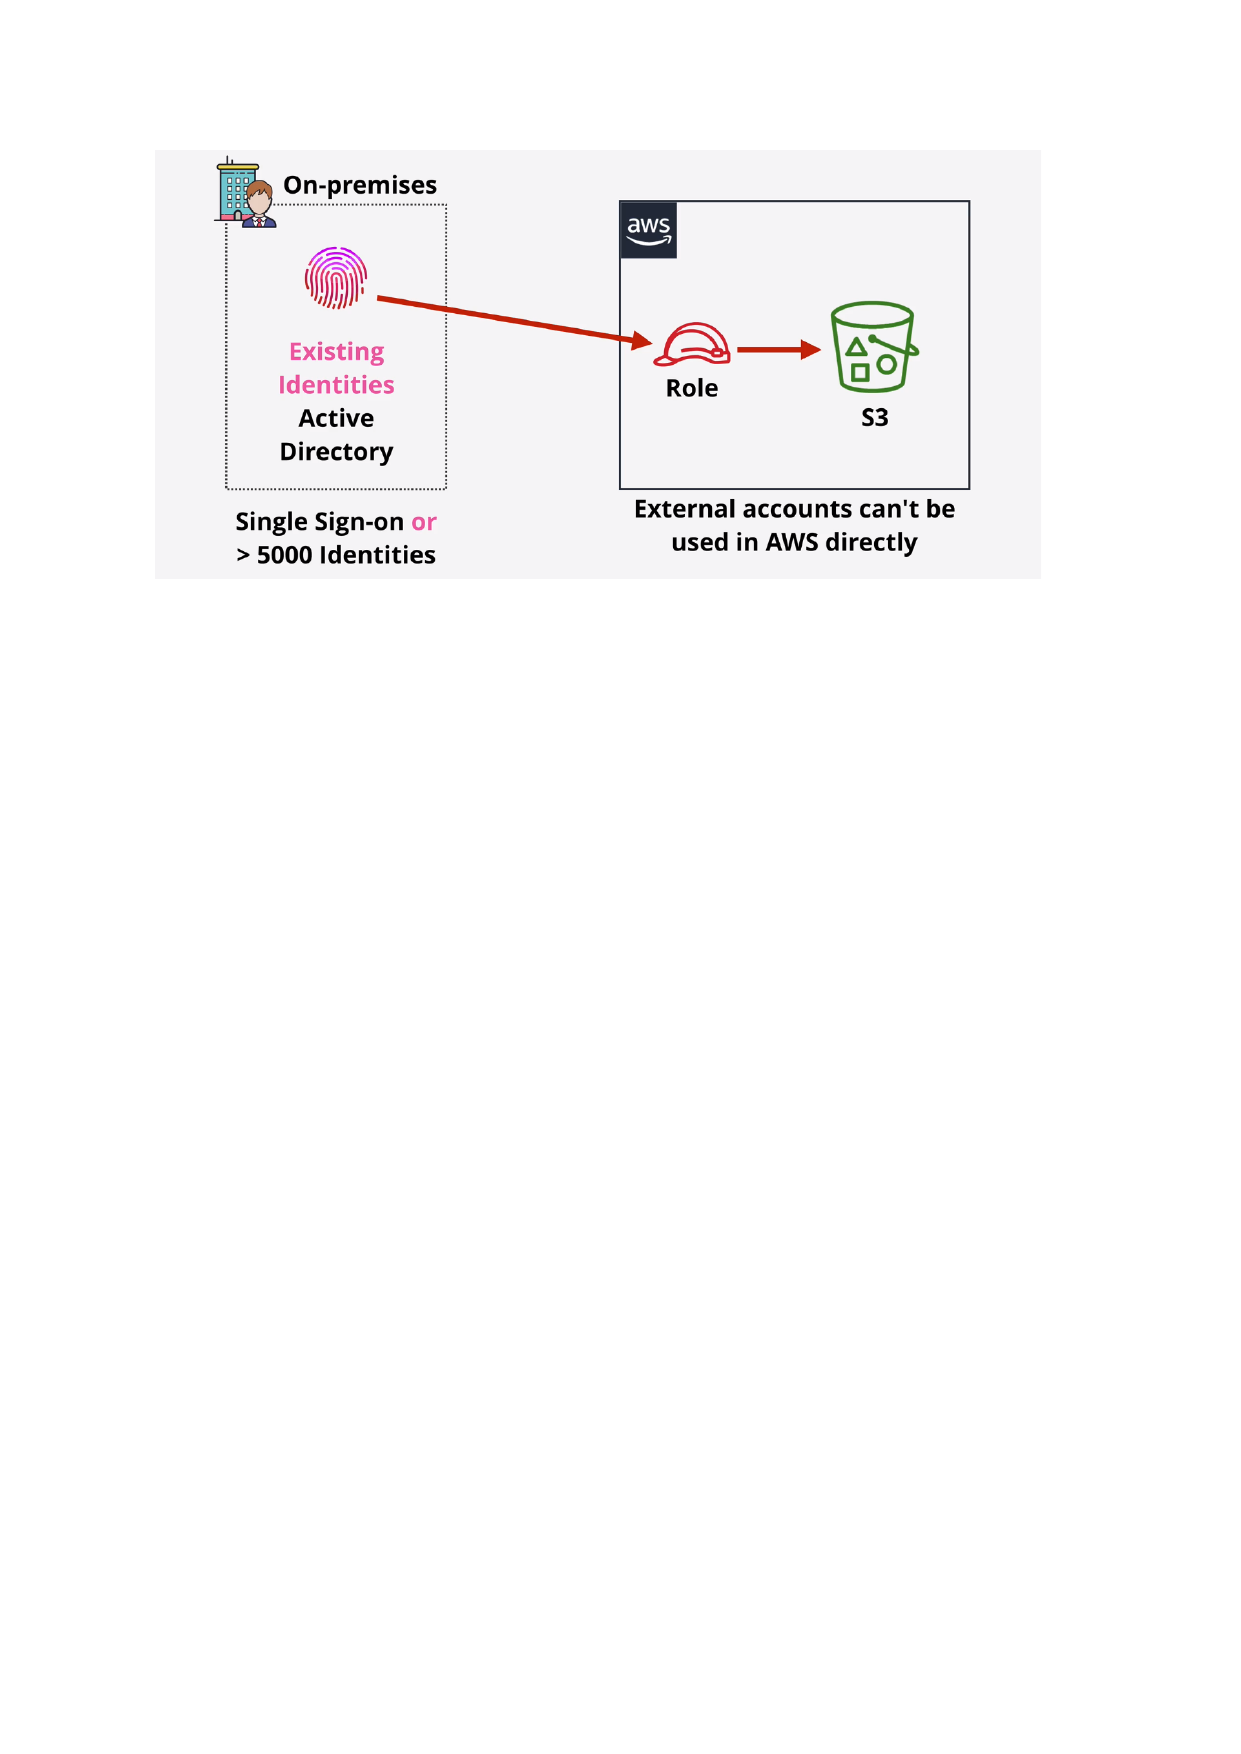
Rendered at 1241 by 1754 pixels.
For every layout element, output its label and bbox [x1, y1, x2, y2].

picture [155, 150, 1042, 579]
